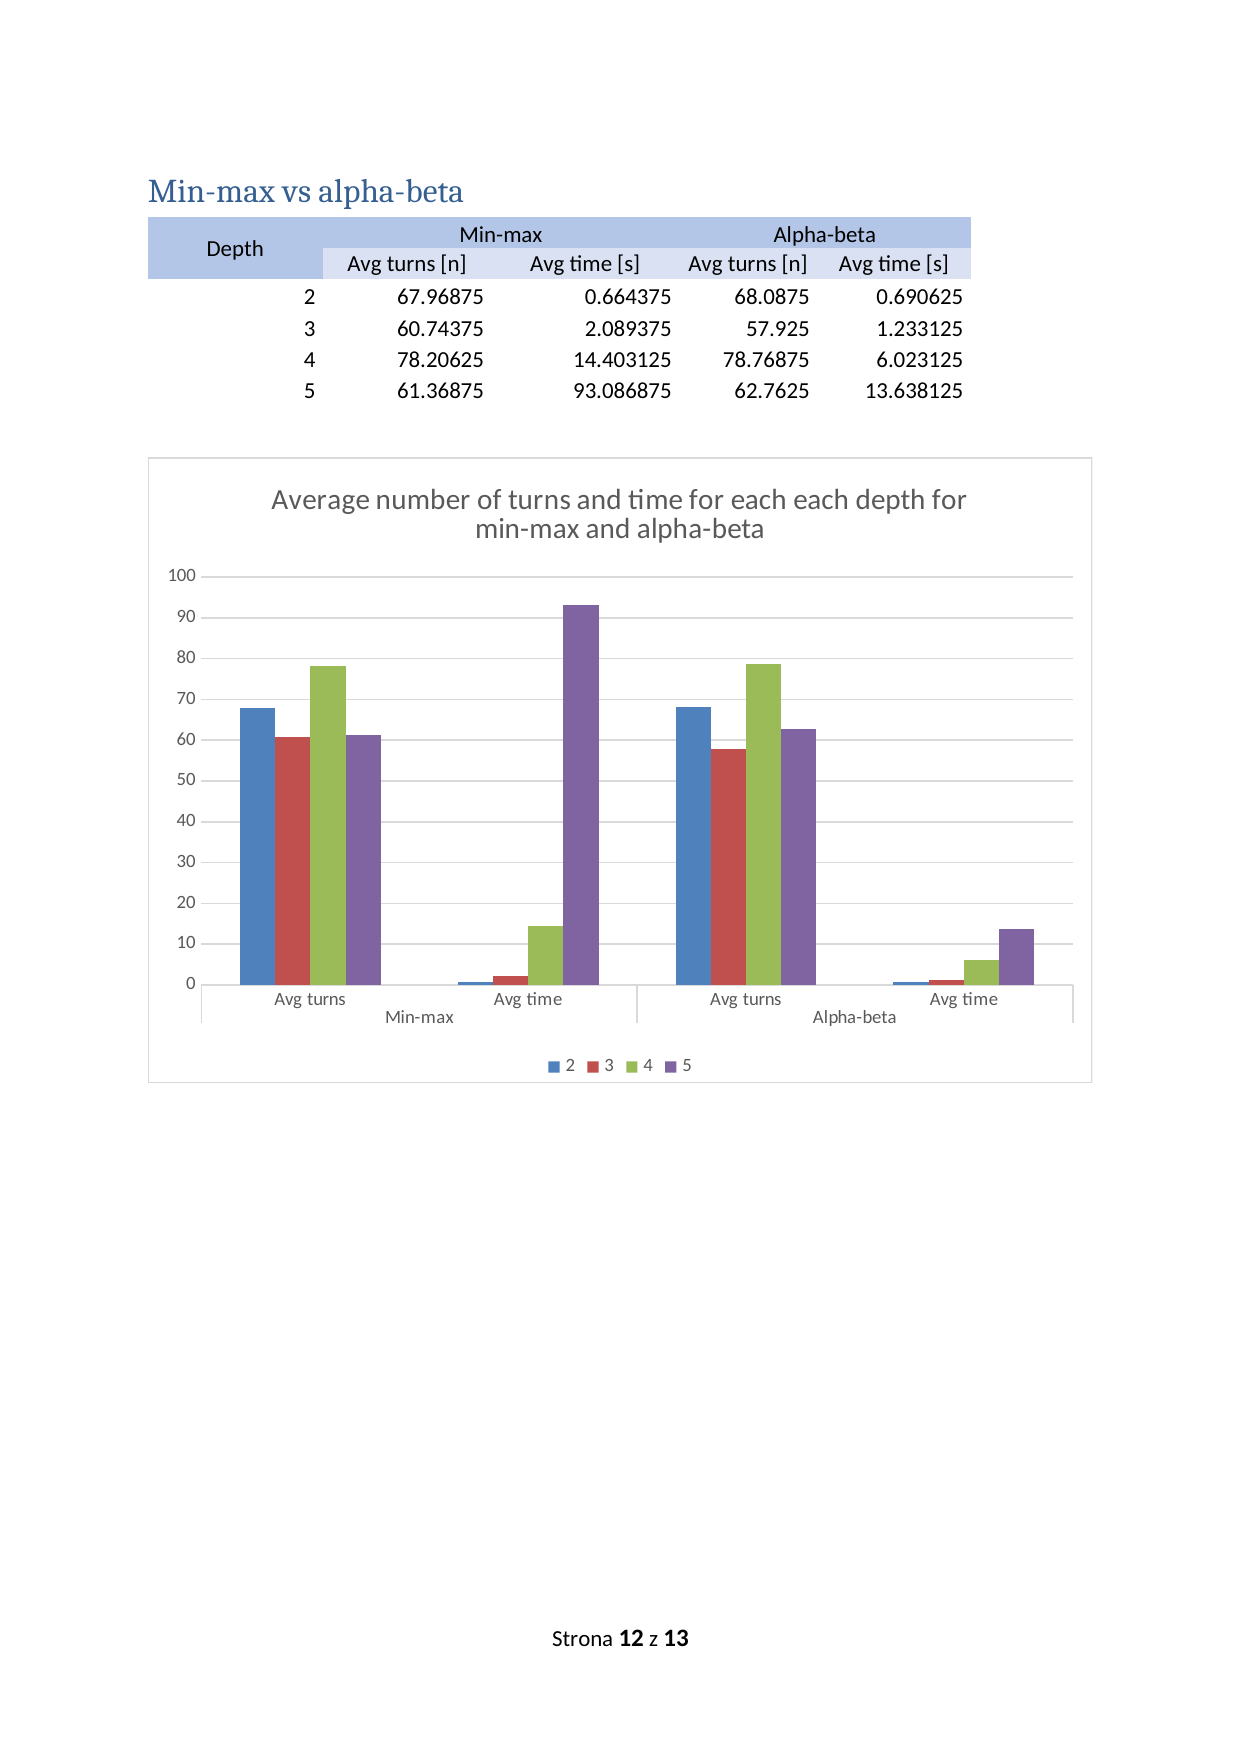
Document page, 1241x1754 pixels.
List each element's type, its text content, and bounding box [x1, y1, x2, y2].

table_cell Avg time [s] [491, 248, 679, 279]
table_cell 57.925 [679, 310, 817, 342]
table_cell 93.086875 [491, 373, 679, 404]
table_cell 60.74375 [323, 310, 491, 342]
table_cell 0.690625 [817, 279, 971, 310]
table_cell 61.36875 [323, 373, 491, 404]
table_header Depth [148, 217, 323, 279]
table_header Min-max [323, 217, 679, 248]
table_cell 2 [148, 279, 323, 310]
table_cell Avg time [s] [817, 248, 971, 279]
table_cell 6.023125 [817, 342, 971, 373]
table_cell 78.76875 [679, 342, 817, 373]
table_cell 62.7625 [679, 373, 817, 404]
table_cell 5 [148, 373, 323, 404]
table_cell 4 [148, 342, 323, 373]
table_cell 78.20625 [323, 342, 491, 373]
table_cell 14.403125 [491, 342, 679, 373]
table_cell Avg turns [n] [323, 248, 491, 279]
table_cell 68.0875 [679, 279, 817, 310]
table_header Alpha-beta [679, 217, 971, 248]
table_cell 13.638125 [817, 373, 971, 404]
table_cell Avg turns [n] [679, 248, 817, 279]
table_cell 2.089375 [491, 310, 679, 342]
subtitle Min-max vs alpha-beta [148, 173, 1093, 211]
table_cell 3 [148, 310, 323, 342]
table_cell 1.233125 [817, 310, 971, 342]
table_cell 0.664375 [491, 279, 679, 310]
table_cell 67.96875 [323, 279, 491, 310]
